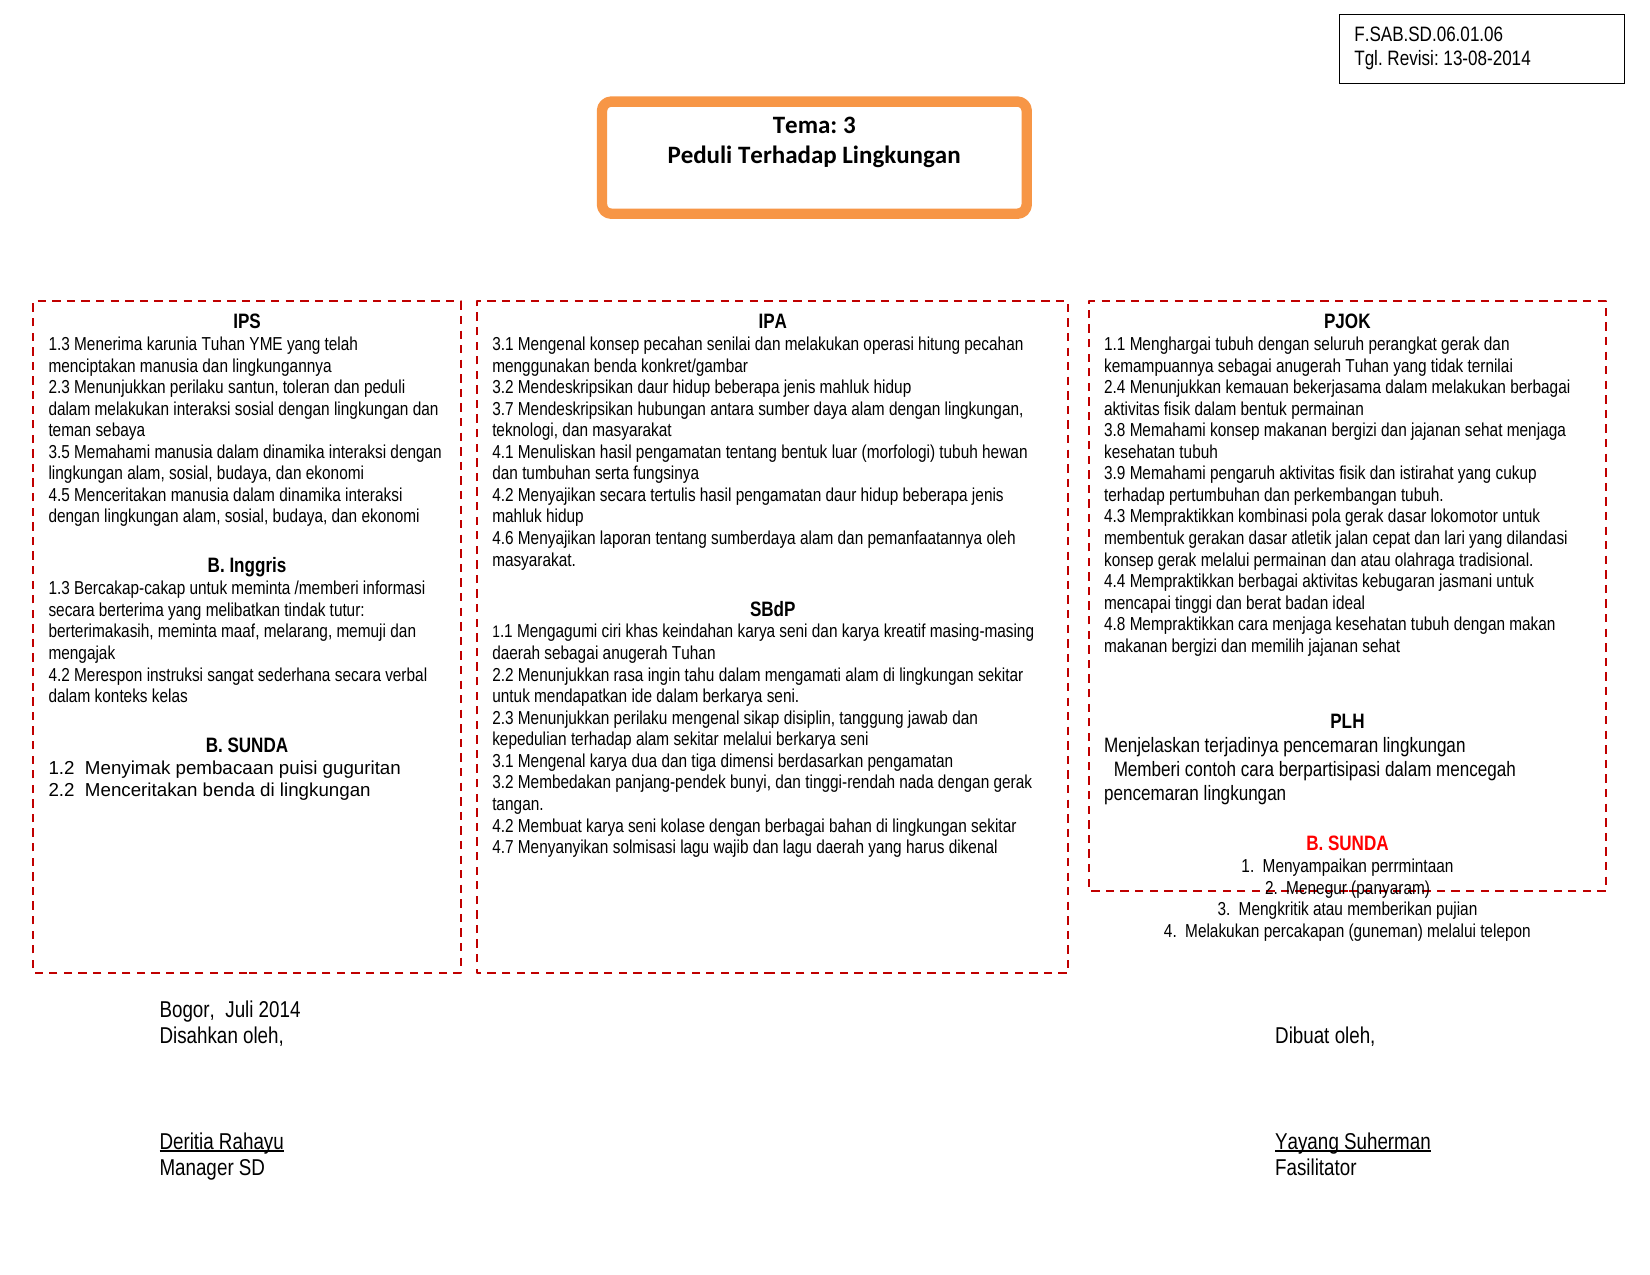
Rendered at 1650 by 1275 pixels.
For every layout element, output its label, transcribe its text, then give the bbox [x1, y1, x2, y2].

text Manager SD Fasilitator [159, 1154, 1575, 1180]
text Disahkan oleh, Dibuat oleh, [159, 1022, 1575, 1049]
text Bogor, Juli 2014 [159, 996, 1575, 1022]
text Deritia Rahayu Yayang Suherman [159, 1128, 1575, 1154]
